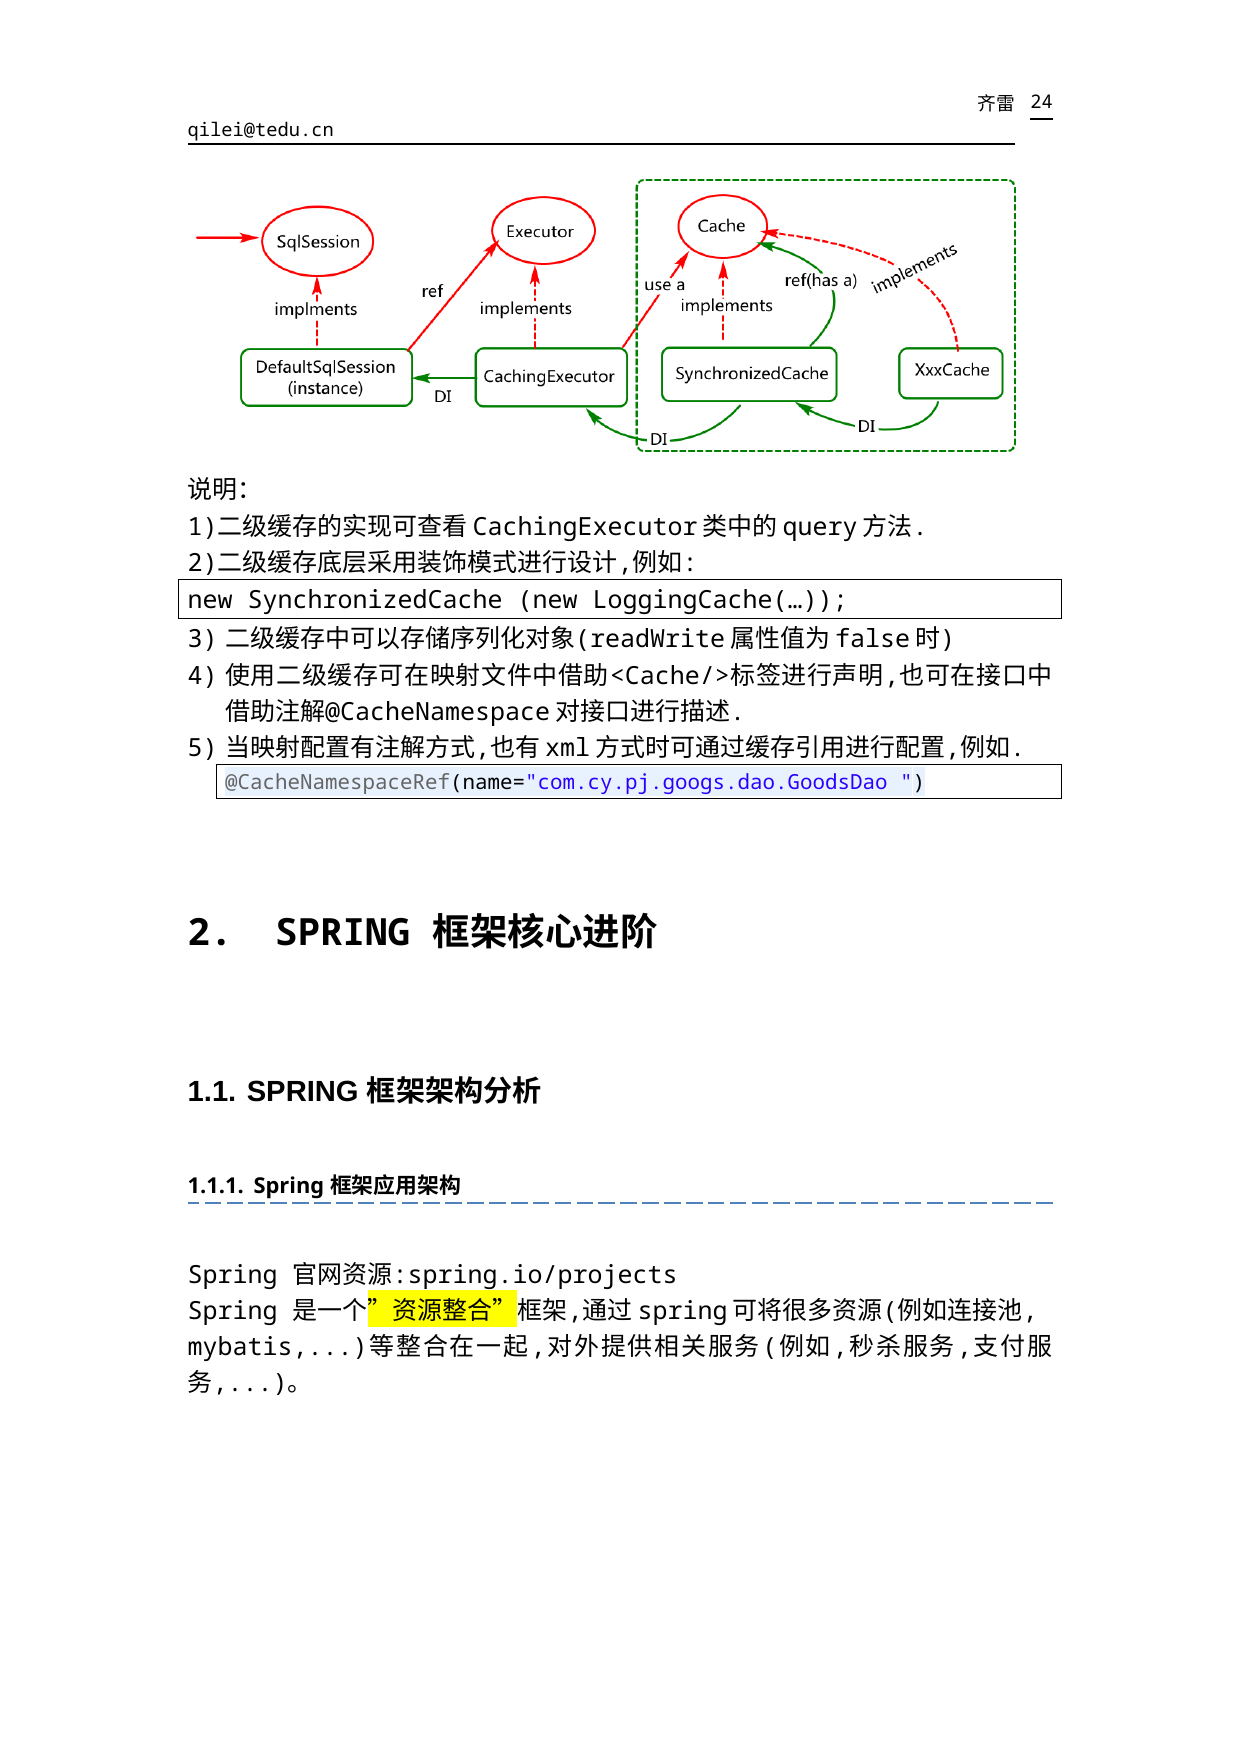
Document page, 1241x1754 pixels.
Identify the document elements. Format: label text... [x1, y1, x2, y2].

text Spring 是一个”资源整合”框架,通过spring可将很多资源(例如连接池, [187, 1290, 368, 1327]
text 2)二级缓存底层采用装饰模式进行设计,例如: [187, 542, 1053, 579]
subtitle SPRING 框架架构分析 [187, 1068, 1053, 1110]
list 二级缓存中可以存储序列化对象(readWrite属性值为false时) [187, 619, 1053, 655]
text new SynchronizedCache (new LoggingCache(…)); [179, 580, 1061, 618]
picture [187, 162, 1053, 470]
text 说明： [187, 470, 1053, 506]
text mybatis,...)等整合在一起,对外提供相关服务(例如,秒杀服务,支付服务,...)。 [187, 1327, 1053, 1399]
subtitle SPRING 框架核心进阶 [187, 902, 1053, 957]
text Spring 官网资源:spring.io/projects [187, 1254, 1053, 1290]
list @CacheNamespaceRef(name="com.cy.pj.googs.dao.GoodsDao ") [217, 765, 1061, 798]
subtitle Spring 框架应用架构 [187, 1168, 1053, 1204]
text Spring 是一个”资源整合”框架,通过spring可将很多资源(例如连接池, [517, 1290, 1053, 1327]
list 使用二级缓存可在映射文件中借助<Cache/>标签进行声明,也可在接口中借助注解@CacheNamespace对接口进行描述. [187, 655, 1053, 728]
text 1)二级缓存的实现可查看CachingExecutor类中的query方法. [187, 506, 1053, 542]
list 当映射配置有注解方式,也有xml方式时可通过缓存引用进行配置,例如. [187, 728, 1053, 764]
